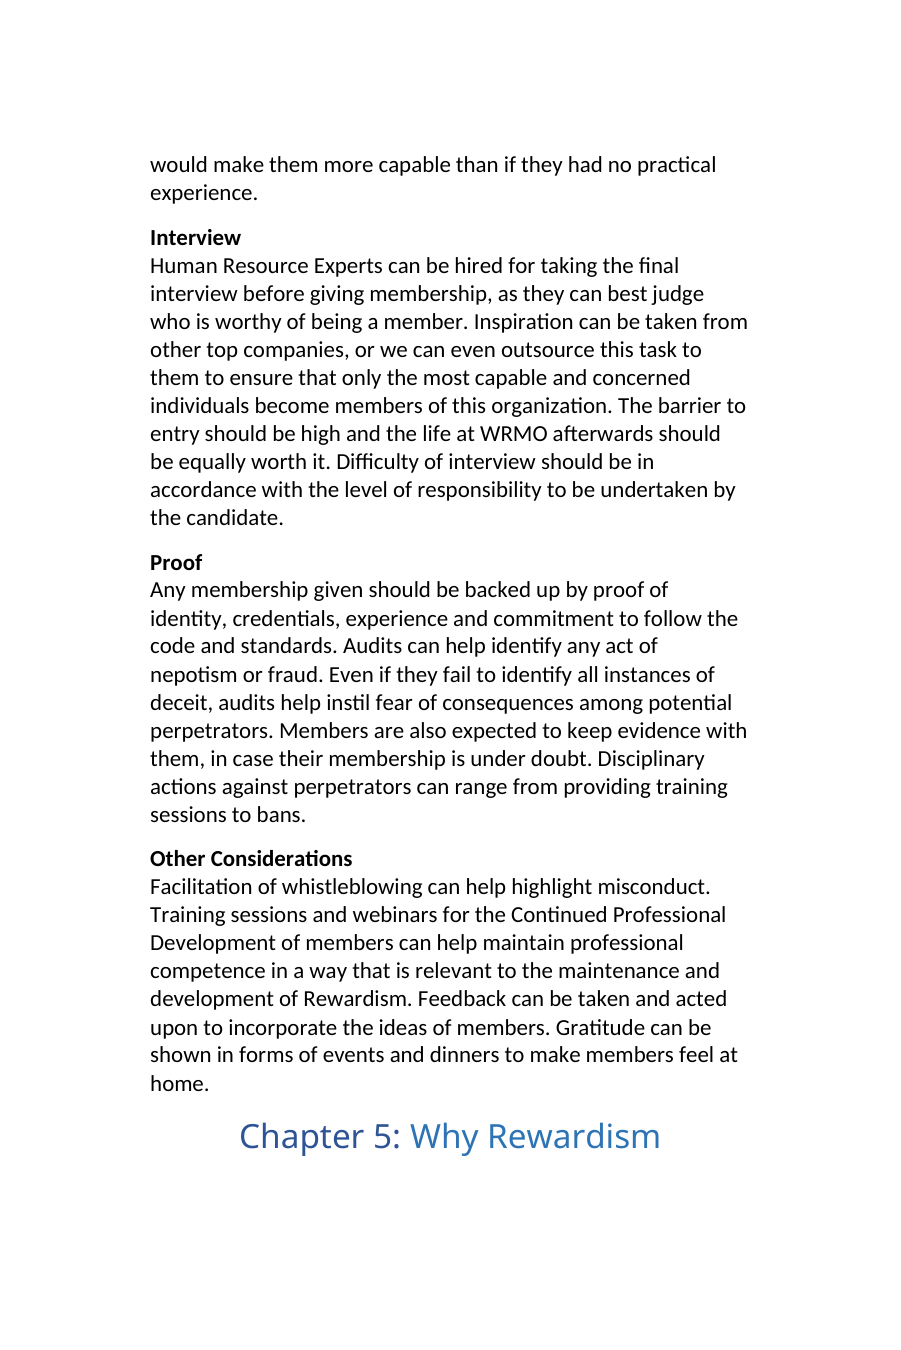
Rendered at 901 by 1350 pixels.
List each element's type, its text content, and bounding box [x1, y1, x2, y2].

text Proof Any membership given should be backed up by proof of identity, credentials, experience and commitment to follow the code and standards. Audits can help identify any act of nepotism or fraud. Even if they fail to identify all instances of deceit, audits help instil fear of consequences among potential perpetrators. Members are also expected to keep evidence with them, in case their membership is under doubt. Disciplinary actions against perpetrators can range from providing training sessions to bans. [150, 548, 750, 828]
text Other Considerations Facilitation of whistleblowing can help highlight misconduct. Training sessions and webinars for the Continued Professional Development of members can help maintain professional competence in a way that is relevant to the maintenance and development of Rewardism. Feedback can be taken and acted upon to incorporate the ideas of members. Gratitude can be shown in forms of events and dinners to make members feel at home. [150, 844, 750, 1097]
text Chapter 5: Why Rewardism [150, 1113, 750, 1159]
